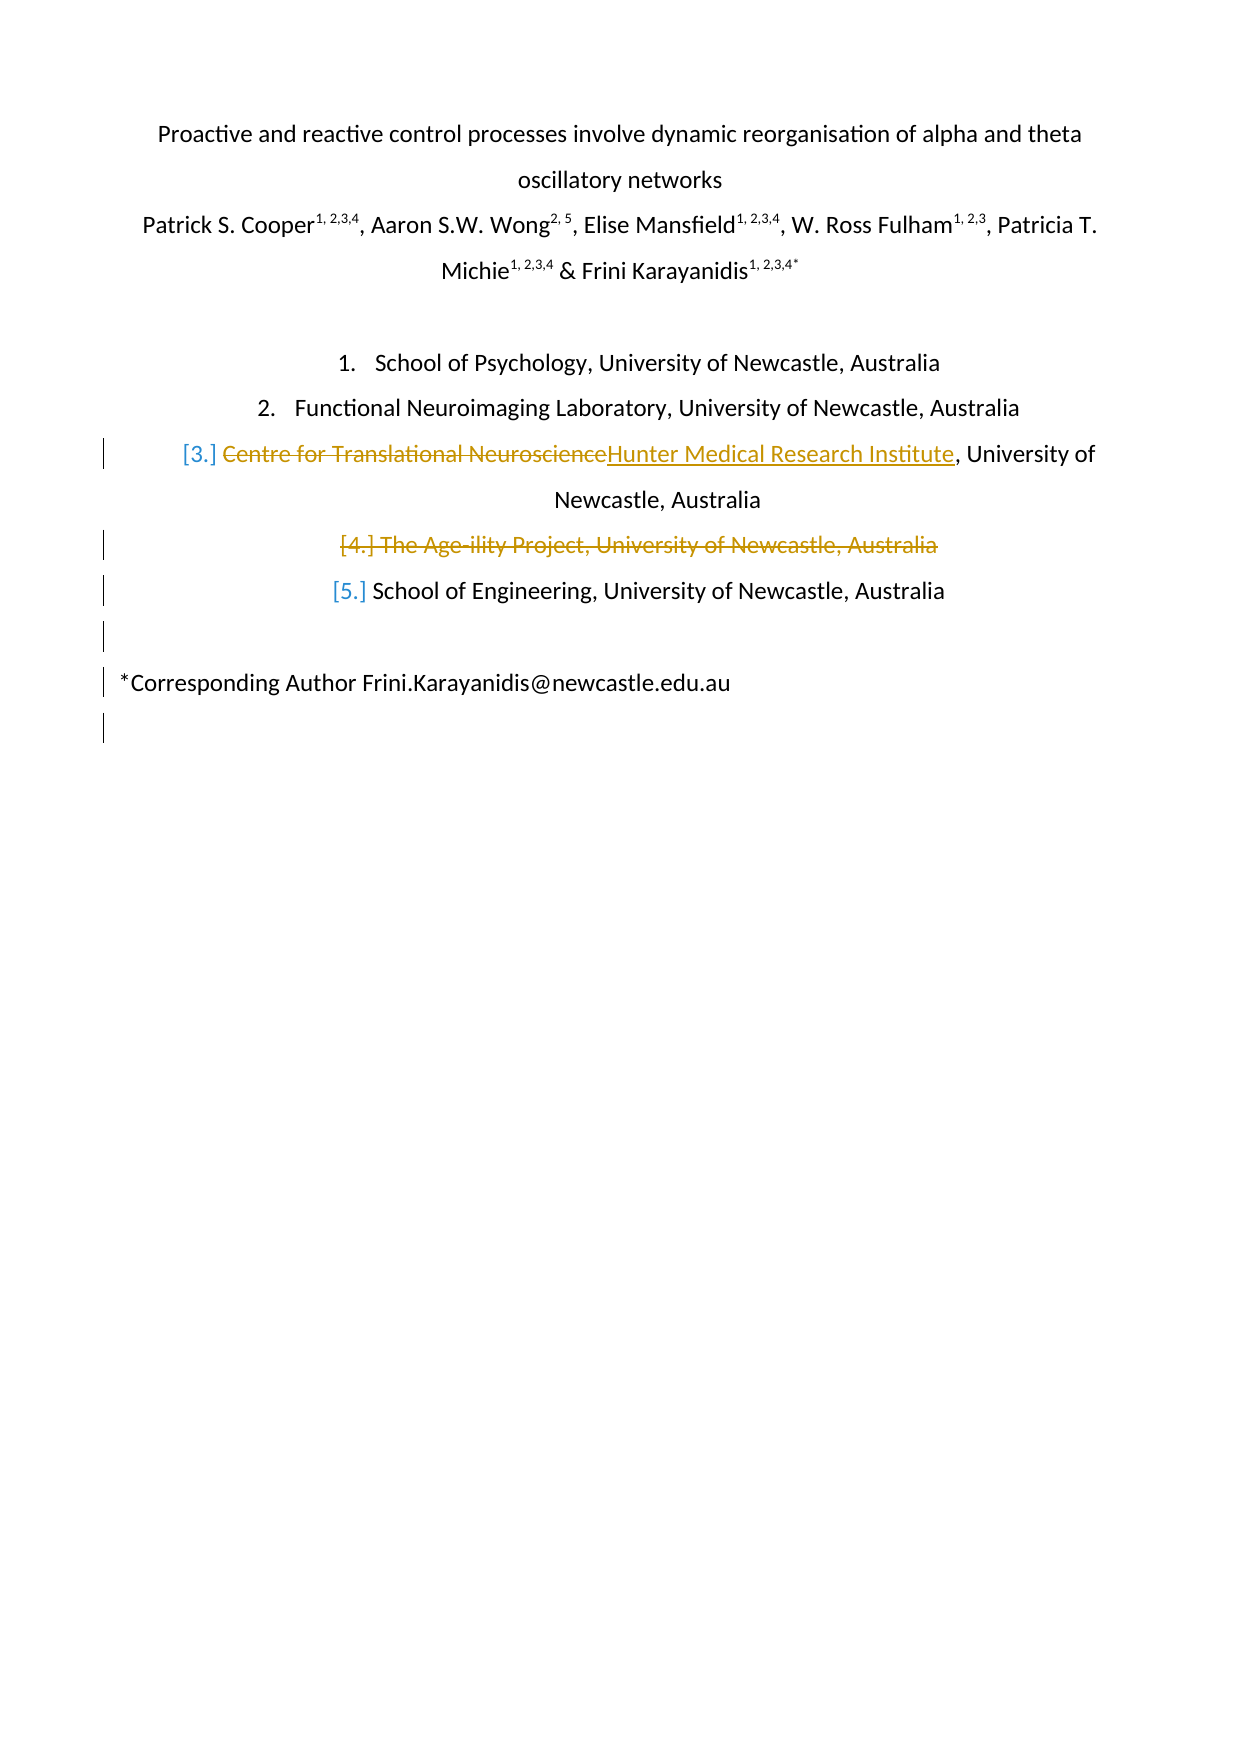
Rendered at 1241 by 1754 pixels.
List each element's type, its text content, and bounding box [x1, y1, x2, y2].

list School of Engineering, University of Newcastle, Australia [156, 575, 1122, 606]
text Patrick S. Cooper1, 2,3,4, Aaron S.W. Wong2, 5, Elise Mansfield1, 2,3,4, W. Ross Fulham1, 2,3, Patricia T. Michie1, 2,3,4 & Frini Karayanidis1, 2,3,4* [118, 209, 1122, 286]
list School of Psychology, University of Newcastle, Australia [156, 347, 1122, 377]
list , University of Newcastle, Australia [156, 438, 1122, 514]
list *Corresponding Author Frini.Karayanidis@newcastle.edu.au [118, 667, 1122, 697]
text Proactive and reactive control processes involve dynamic reorganisation of alpha and theta oscillatory networks [118, 118, 1122, 194]
list Functional Neuroimaging Laboratory, University of Newcastle, Australia [156, 392, 1122, 423]
